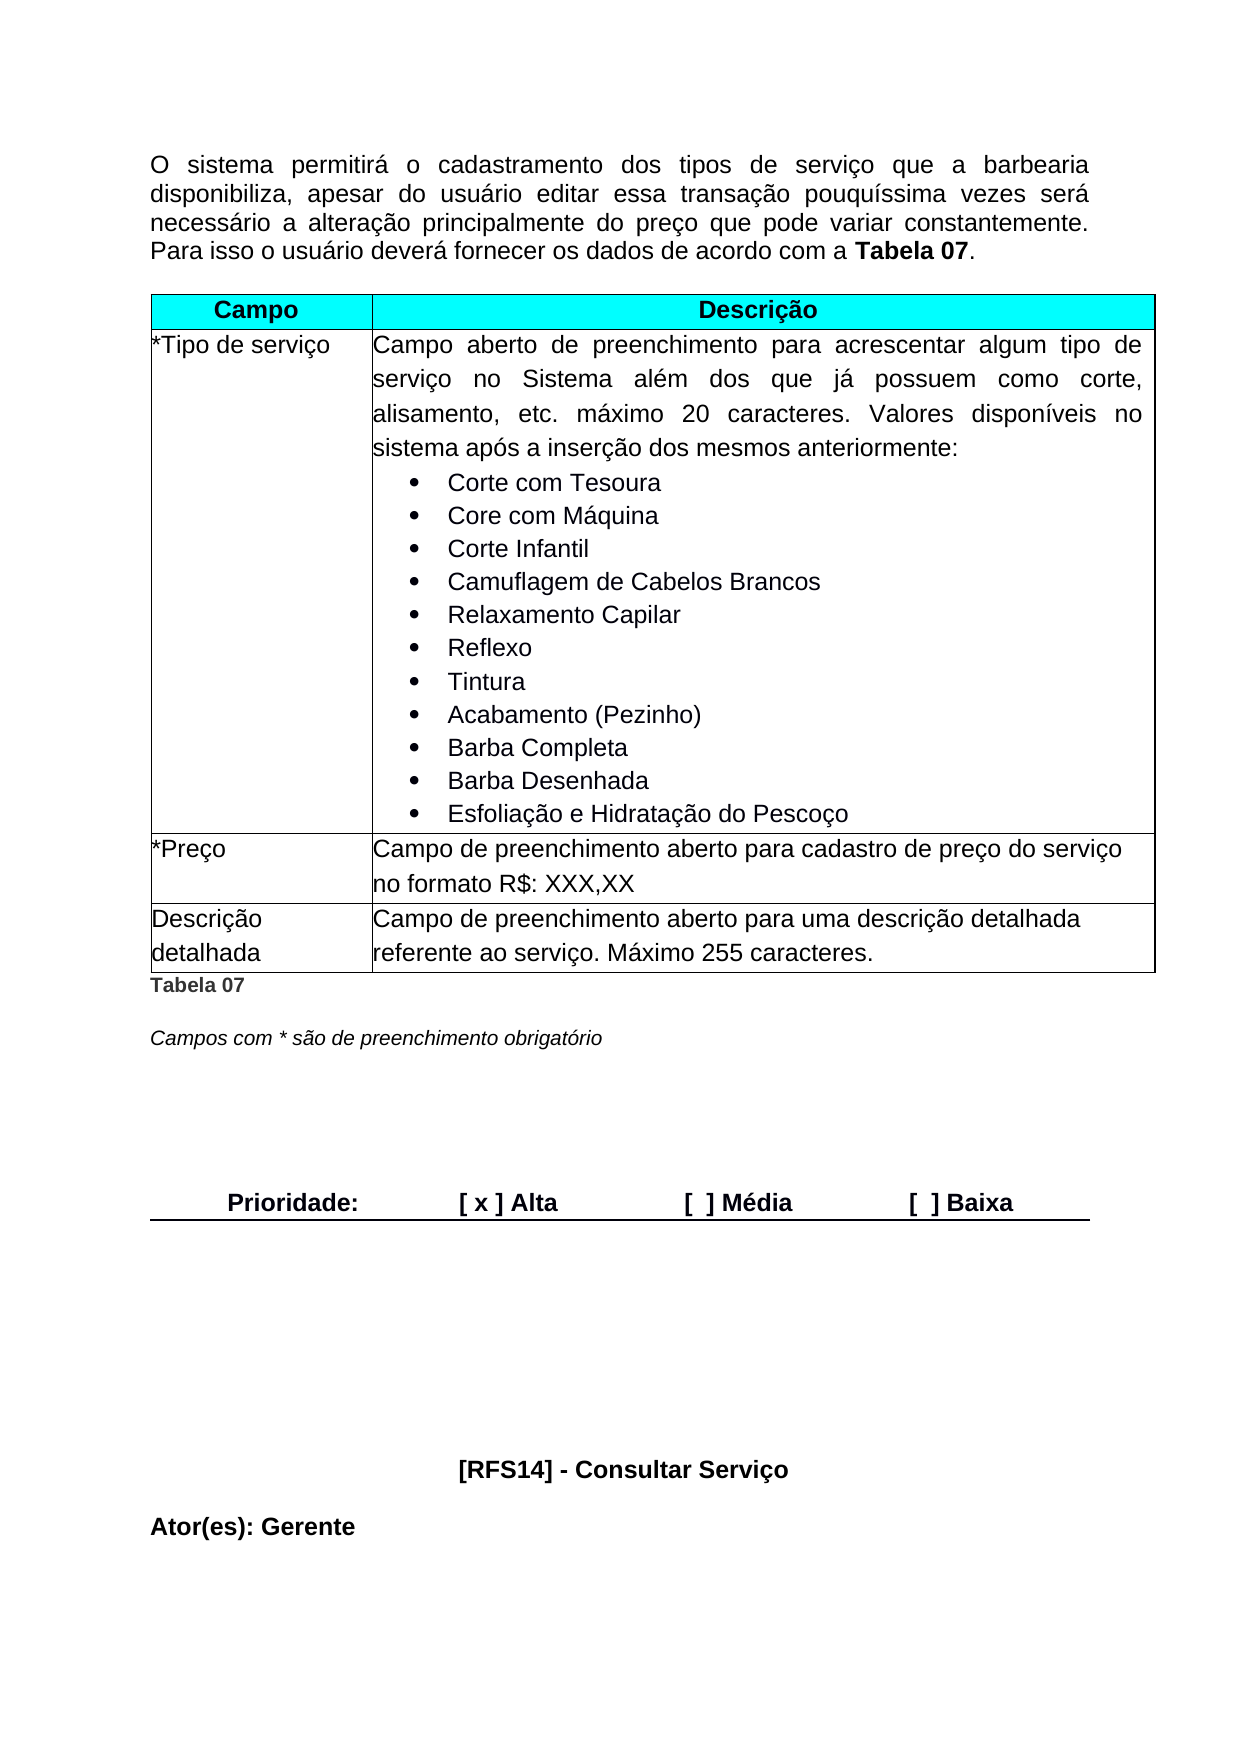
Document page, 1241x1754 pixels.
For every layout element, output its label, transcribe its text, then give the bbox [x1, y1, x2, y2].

table_cell Descrição detalhada [152, 904, 372, 972]
table_cell Campo de preenchimento aberto para uma descrição detalhada referente ao serviço. Máximo 255 caracteres. [373, 904, 1154, 972]
table_header Descrição [373, 295, 1154, 329]
table_header Campo [152, 295, 372, 329]
table_cell Campo aberto de preenchimento para acrescentar algum tipo de serviço no Sistema além dos que já possuem como corte, alisamento, etc. máximo 20 caracteres. Valores disponíveis no sistema após a inserção dos mesmos anteriormente: Corte com Tesoura Core com Máquina Corte Infantil Camuflagem de Cabelos Brancos Relaxamento Capilar Reflexo Tintura Acabamento (Pezinho) Barba Completa Barba Desenhada Esfoliação e Hidratação do Pescoço [373, 330, 1154, 833]
text Prioridade: [ x ] Alta [ ] Média [ ] Baixa [150, 1188, 1090, 1219]
text Ator(es): Gerente [150, 1512, 1090, 1541]
text Campos com * são de preenchimento obrigatório [150, 1026, 1090, 1050]
table_cell Campo de preenchimento aberto para cadastro de preço do serviço no formato R$: XXX,XX [373, 834, 1154, 902]
table_cell *Preço [152, 834, 372, 902]
text Tabela 07 [150, 973, 1090, 997]
text O sistema permitirá o cadastramento dos tipos de serviço que a barbearia disponibiliza, apesar do usuário editar essa transação pouquíssima vezes será necessário a alteração principalmente do preço que pode variar constantemente. Para isso o usuário deverá fornecer os dados de acordo com a Tabela 07. [150, 150, 1090, 265]
table_cell *Tipo de serviço [152, 330, 372, 833]
text [RFS14] - Consultar Serviço [150, 1455, 1090, 1484]
